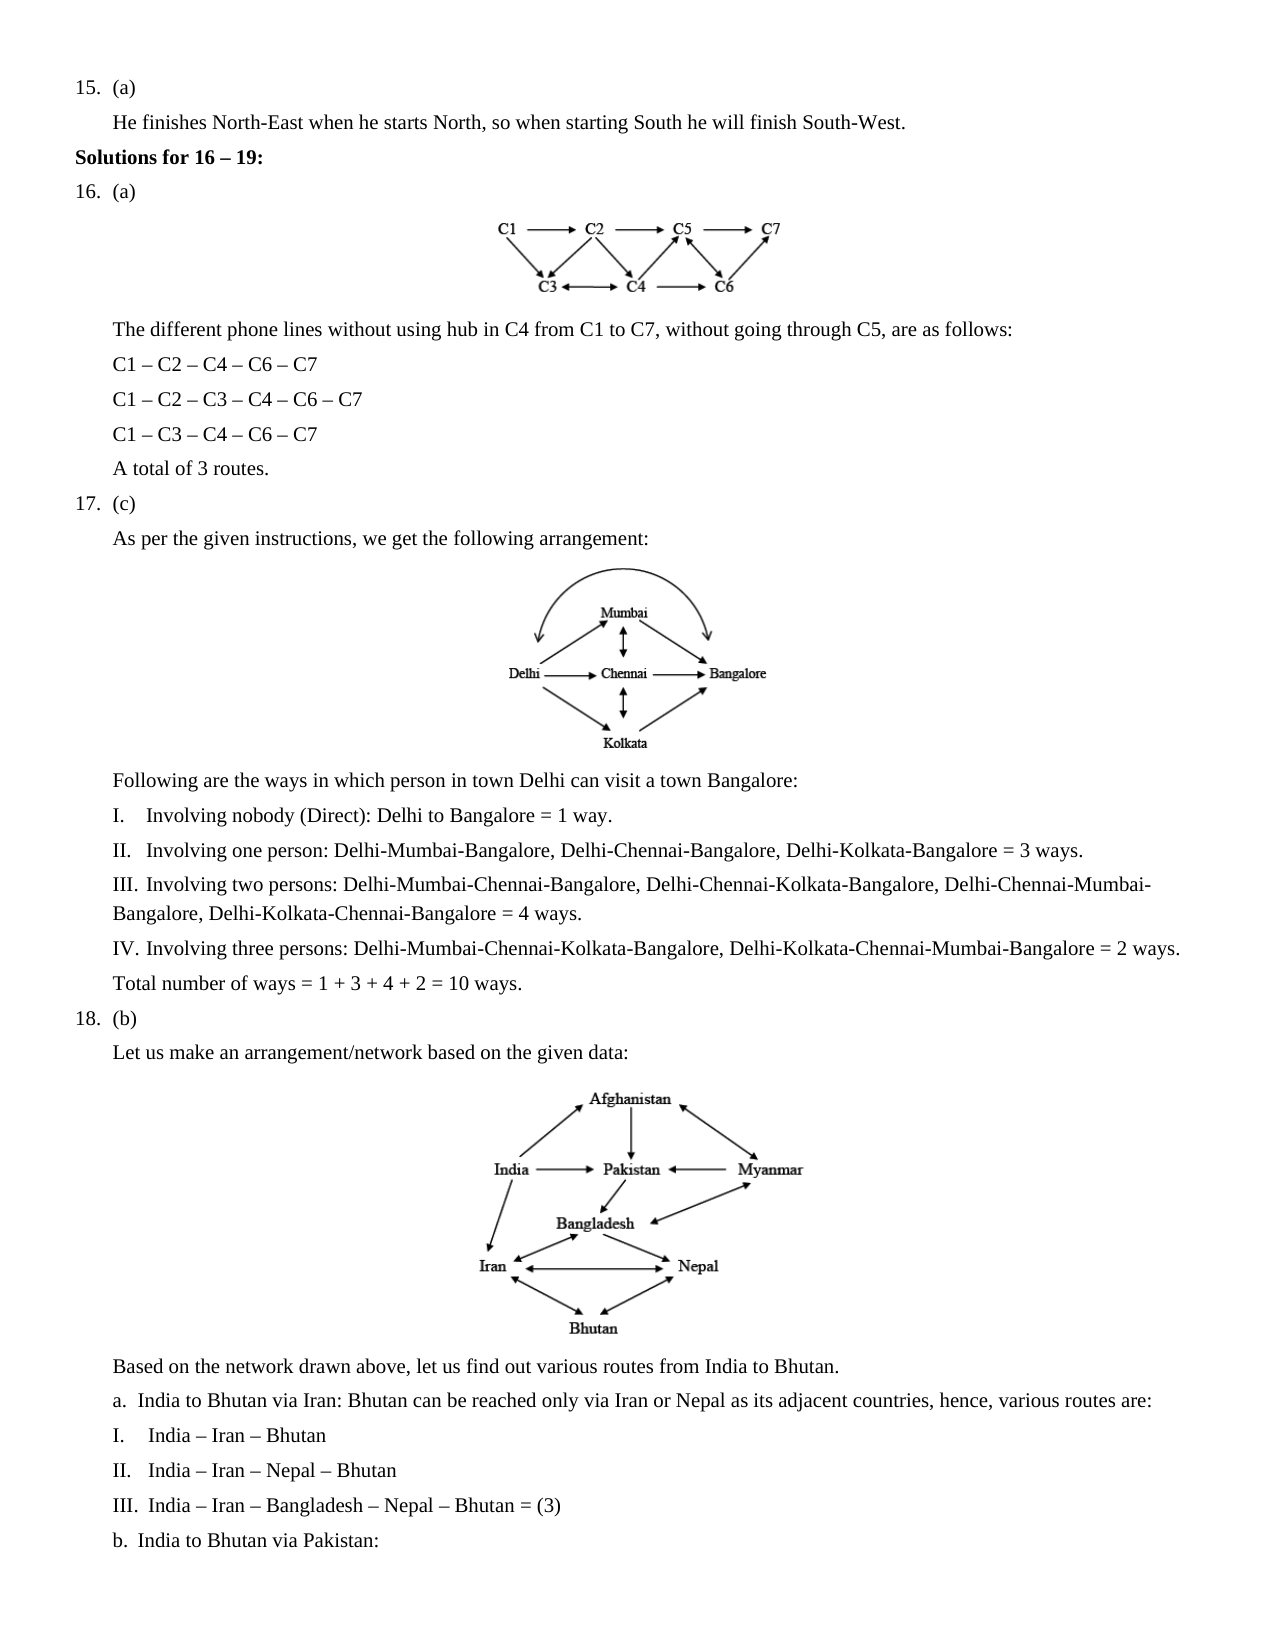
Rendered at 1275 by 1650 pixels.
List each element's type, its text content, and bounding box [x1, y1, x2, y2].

text b. India to Bhutan via Pakistan: [75, 1527, 1200, 1552]
text III. Involving two persons: Delhi-Mumbai-Chennai-Bangalore, Delhi-Chennai-Kolkata-Bangalore, Delhi-Chennai-Mumbai-Bangalore, Delhi-Kolkata-Chennai-Bangalore = 4 ways. [75, 872, 1200, 925]
text a. India to Bhutan via Iran: Bhutan can be reached only via Iran or Nepal as its adjacent countries, hence, various routes are: [75, 1388, 1200, 1412]
text IV. Involving three persons: Delhi-Mumbai-Chennai-Kolkata-Bangalore, Delhi-Kolkata-Chennai-Mumbai-Bangalore = 2 ways. [75, 936, 1200, 960]
text He finishes North-East when he starts North, so when starting South he will finish South-West. [75, 110, 1200, 134]
text 16. (a) [75, 179, 1200, 203]
text Following are the ways in which person in town Delhi can visit a town Bangalore: [75, 768, 1200, 792]
text Based on the network drawn above, let us find out various routes from India to Bhutan. [75, 1353, 1200, 1378]
text C1 – C2 – C3 – C4 – C6 – C7 [75, 387, 1200, 411]
text C1 – C3 – C4 – C6 – C7 [75, 422, 1200, 446]
text As per the given instructions, we get the following arrangement: [75, 526, 1200, 550]
text Total number of ways = 1 + 3 + 4 + 2 = 10 ways. [75, 971, 1200, 995]
text Solutions for 16 – 19: [75, 144, 1200, 169]
text II. India – Iran – Nepal – Bhutan [75, 1458, 1200, 1482]
text A total of 3 routes. [75, 456, 1200, 480]
picture [489, 214, 786, 306]
picture [500, 560, 775, 757]
text The different phone lines without using hub in C4 from C1 to C7, without going through C5, are as follows: [75, 317, 1200, 341]
text 18. (b) [75, 1006, 1200, 1029]
text I. India – Iran – Bhutan [75, 1423, 1200, 1447]
text I. Involving nobody (Direct): Delhi to Bangalore = 1 way. [75, 803, 1200, 827]
text C1 – C2 – C4 – C6 – C7 [75, 352, 1200, 376]
text Let us make an arrangement/network based on the given data: [75, 1040, 1200, 1064]
text II. Involving one person: Delhi-Mumbai-Bangalore, Delhi-Chennai-Bangalore, Delhi-Kolkata-Bangalore = 3 ways. [75, 837, 1200, 862]
text 15. (a) [75, 75, 1200, 99]
text III. India – Iran – Bangladesh – Nepal – Bhutan = (3) [75, 1493, 1200, 1517]
picture [465, 1075, 810, 1342]
text 17. (c) [75, 491, 1200, 515]
